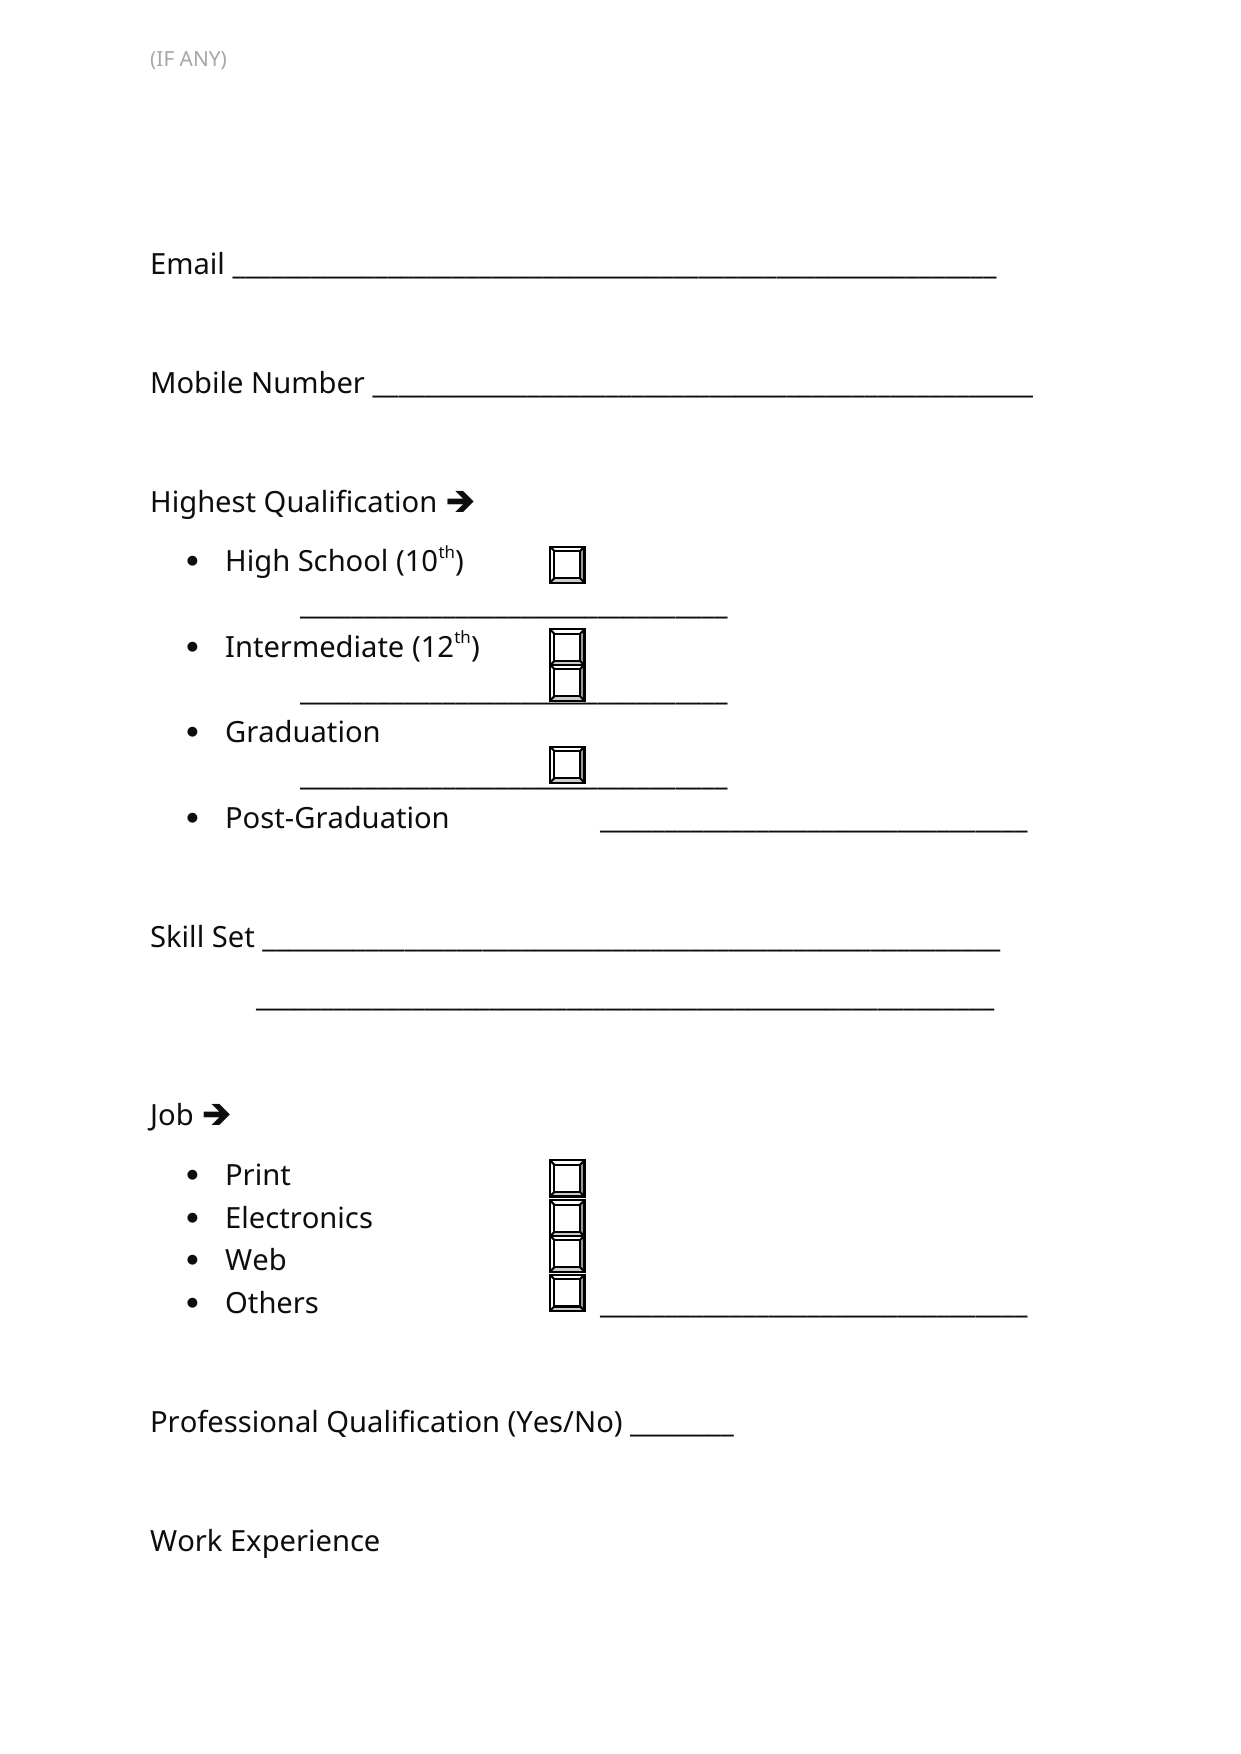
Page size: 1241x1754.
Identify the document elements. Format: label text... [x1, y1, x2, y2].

text _________________________________________________________ [150, 976, 1090, 1015]
text Mobile Number ___________________________________________________ [150, 362, 1090, 402]
list Print [187, 1154, 1090, 1194]
text Work Experience [150, 1520, 1090, 1560]
list High School (10th) _________________________________ [187, 540, 1090, 623]
text Highest Qualification [150, 481, 1090, 521]
list Post-Graduation _________________________________ [187, 797, 1090, 837]
text Skill Set _________________________________________________________ [150, 916, 1090, 956]
list Graduation _________________________________ [187, 712, 1090, 794]
text Email ___________________________________________________________ [150, 157, 1090, 283]
text Job [150, 1094, 1090, 1134]
list Web [187, 1240, 1090, 1279]
list Electronics [187, 1197, 1090, 1237]
list Others _________________________________ [187, 1282, 1090, 1322]
text (IF ANY) [150, 44, 1090, 73]
text Professional Qualification (Yes/No) ________ [150, 1401, 1090, 1441]
list Intermediate (12th) _________________________________ [187, 626, 1090, 708]
